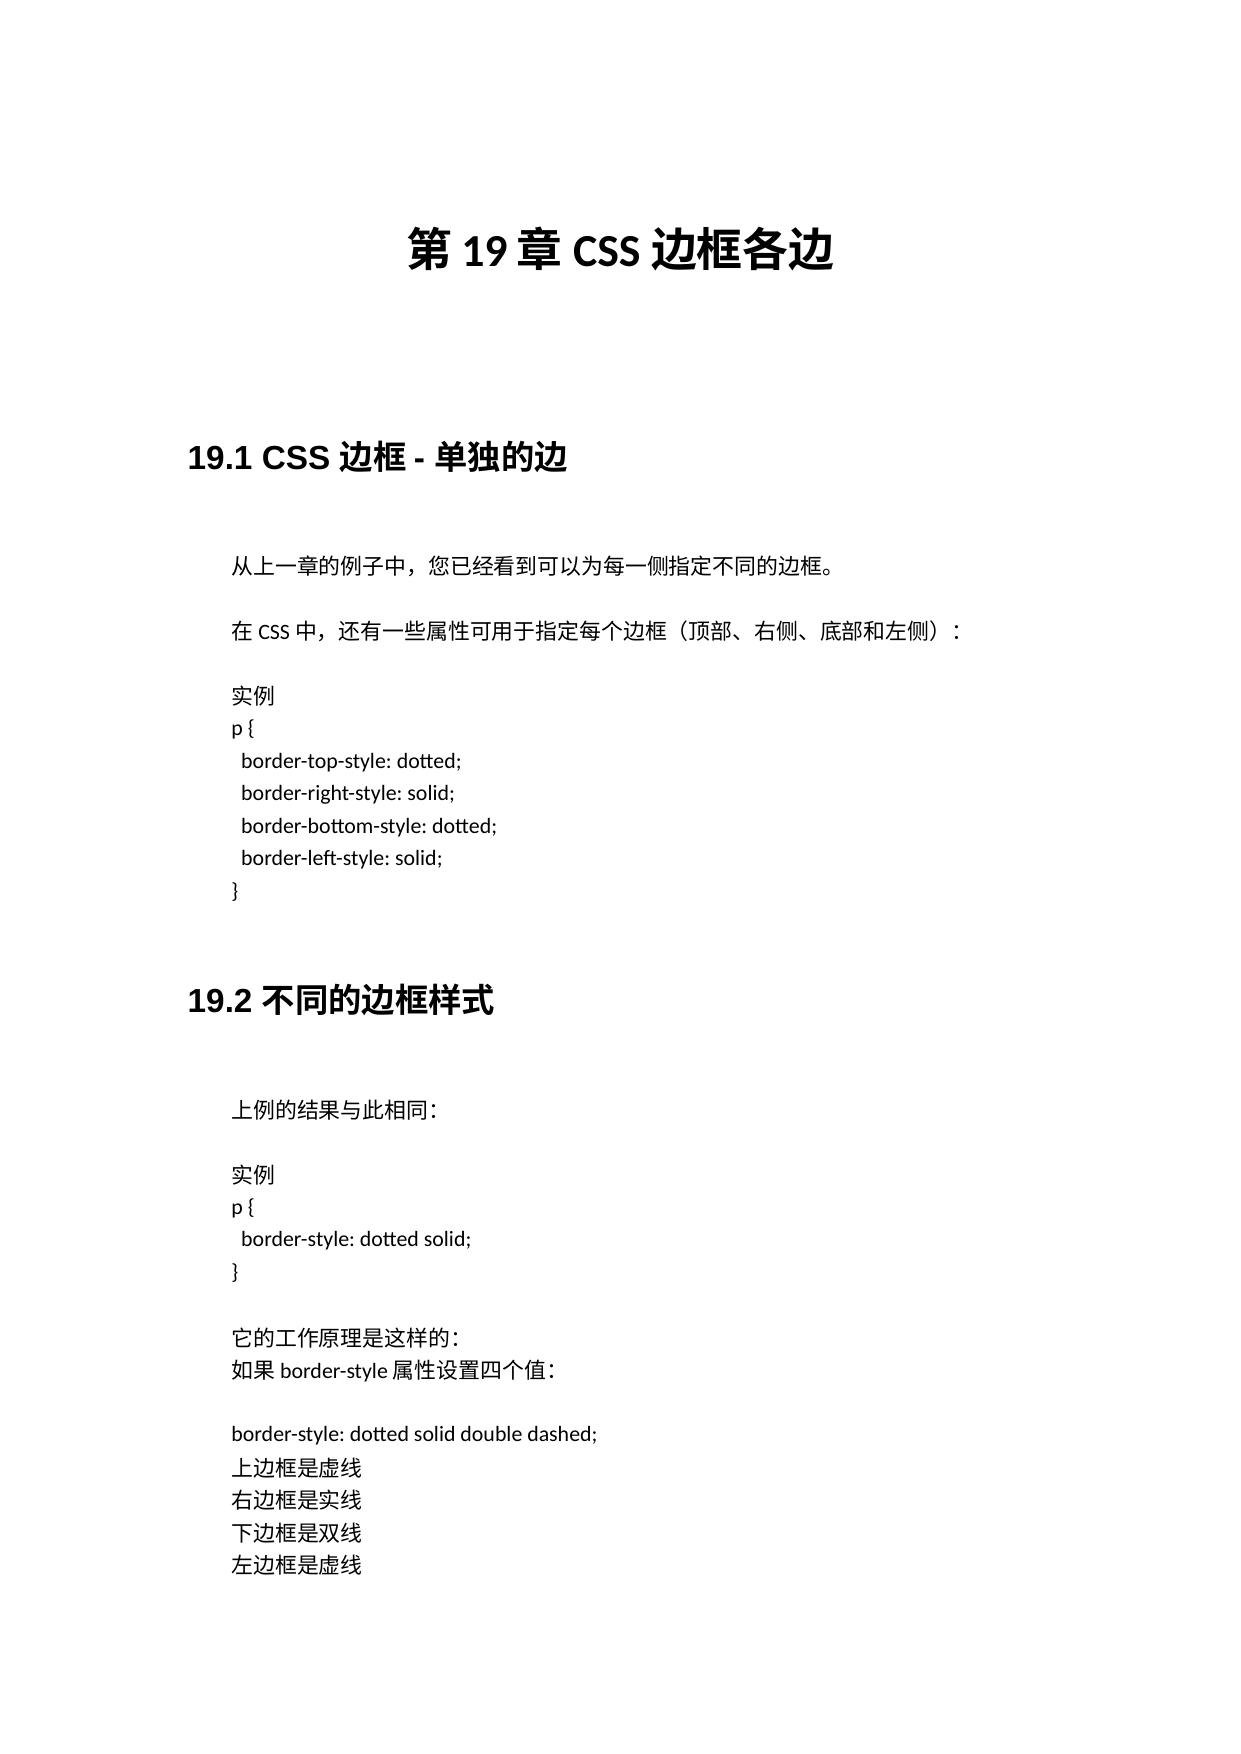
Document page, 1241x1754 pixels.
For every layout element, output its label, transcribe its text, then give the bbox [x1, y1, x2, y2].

text border-top-style: dotted; [187, 744, 1053, 776]
text 如果 border-style 属性设置四个值： [187, 1353, 1053, 1385]
text border-style: dotted solid double dashed; [187, 1418, 1053, 1450]
text } [187, 874, 1053, 906]
text border-style: dotted solid; [187, 1223, 1053, 1255]
text border-bottom-style: dotted; [187, 809, 1053, 841]
text 右边框是实线 [187, 1483, 1053, 1515]
text p { [187, 1190, 1053, 1223]
text 上例的结果与此相同： [187, 1093, 1053, 1125]
subtitle 第19章 CSS 边框各边 [187, 197, 1053, 295]
text 上边框是虚线 [187, 1450, 1053, 1483]
text 左边框是虚线 [187, 1548, 1053, 1580]
text border-right-style: solid; [187, 776, 1053, 809]
text 在 CSS 中，还有一些属性可用于指定每个边框（顶部、右侧、底部和左侧）： [187, 614, 1053, 646]
text p { [187, 711, 1053, 744]
text 实例 [187, 679, 1053, 711]
subtitle 19.1 CSS 边框 - 单独的边 [187, 422, 1053, 487]
text 实例 [187, 1158, 1053, 1190]
text border-left-style: solid; [187, 841, 1053, 874]
text 从上一章的例子中，您已经看到可以为每一侧指定不同的边框。 [187, 549, 1053, 581]
text 它的工作原理是这样的： [187, 1320, 1053, 1353]
subtitle 19.2 不同的边框样式 [187, 966, 1053, 1031]
text } [187, 1255, 1053, 1288]
text 下边框是双线 [187, 1515, 1053, 1548]
